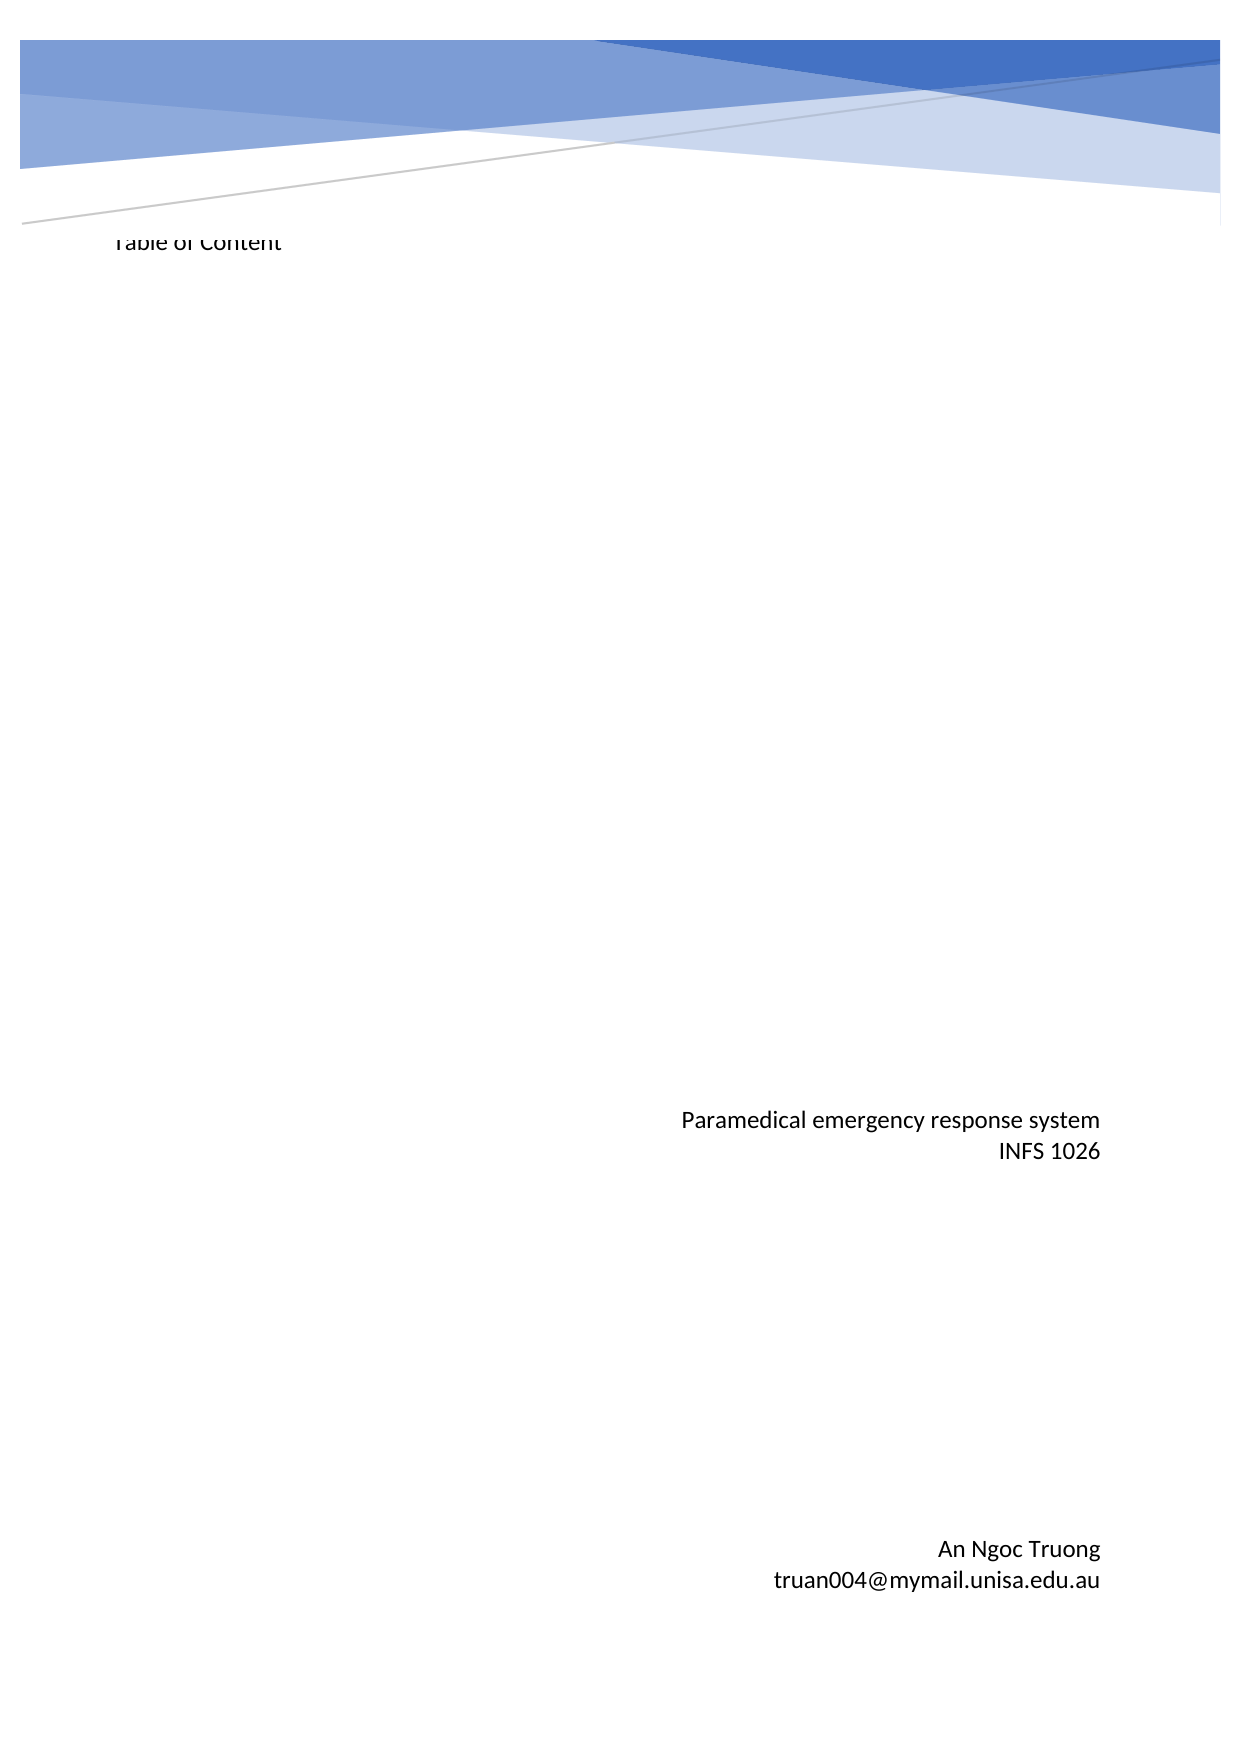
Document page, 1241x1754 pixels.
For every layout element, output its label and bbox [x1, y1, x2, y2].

picture [20, 40, 1221, 240]
